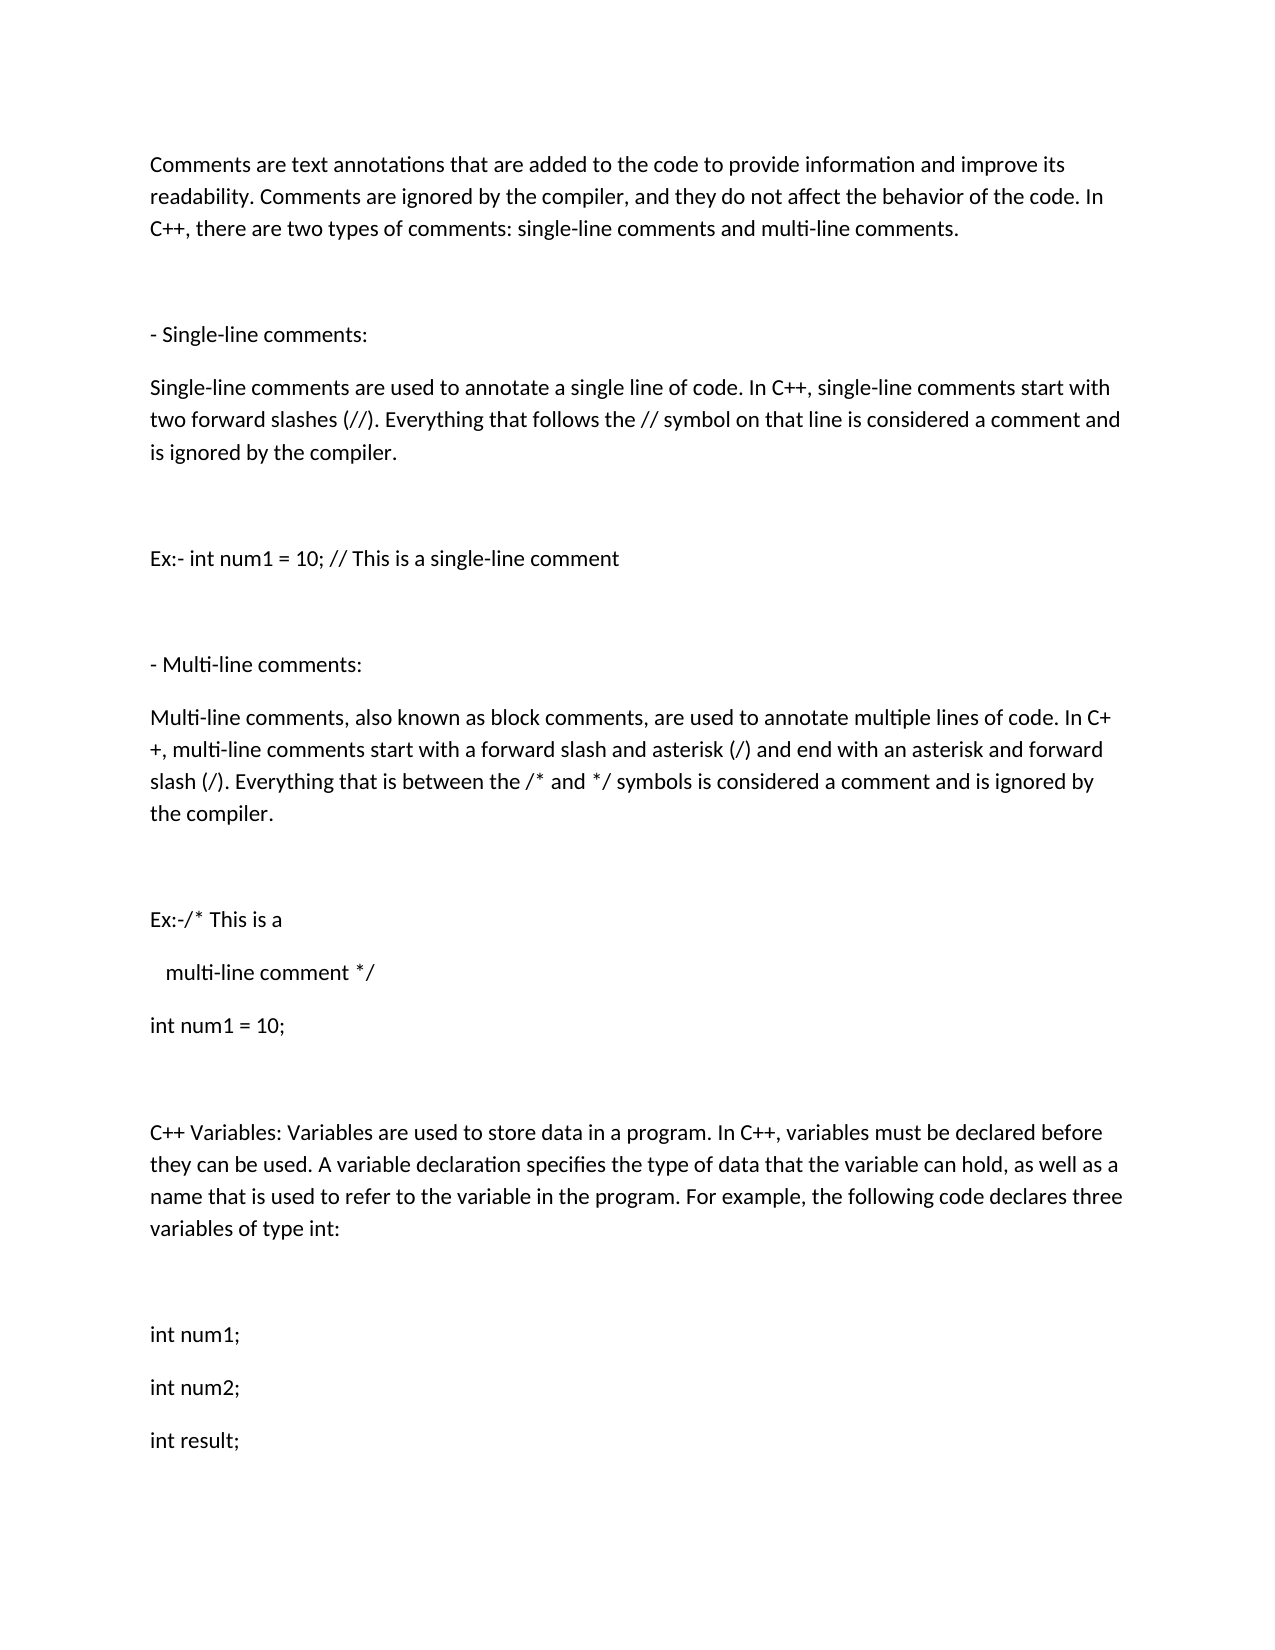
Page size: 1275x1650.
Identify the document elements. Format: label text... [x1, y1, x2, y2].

text int num1 = 10; [150, 1012, 1125, 1039]
text Comments are text annotations that are added to the code to provide information and improve its readability. Comments are ignored by the compiler, and they do not affect the behavior of the code. In C++, there are two types of comments: single-line comments and multi-line comments. [150, 150, 1125, 242]
text - Multi-line comments: [150, 650, 1125, 678]
text C++ Variables: Variables are used to store data in a program. In C++, variables must be declared before they can be used. A variable declaration specifies the type of data that the variable can hold, as well as a name that is used to refer to the variable in the program. For example, the following code declares three variables of type int: [150, 1118, 1125, 1242]
text int num2; [150, 1373, 1125, 1401]
text multi-line comment */ [150, 958, 1125, 987]
text int result; [150, 1426, 1125, 1454]
text int num1; [150, 1320, 1125, 1348]
text Ex:-/* This is a [150, 906, 1125, 933]
text Multi-line comments, also known as block comments, are used to annotate multiple lines of code. In C++, multi-line comments start with a forward slash and asterisk (/) and end with an asterisk and forward slash (/). Everything that is between the /* and */ symbols is considered a comment and is ignored by the compiler. [150, 703, 1125, 827]
text Ex:- int num1 = 10; // This is a single-line comment [150, 544, 1125, 572]
text - Single-line comments: [150, 320, 1125, 348]
text Single-line comments are used to annotate a single line of code. In C++, single-line comments start with two forward slashes (//). Everything that follows the // symbol on that line is considered a comment and is ignored by the compiler. [150, 373, 1125, 466]
